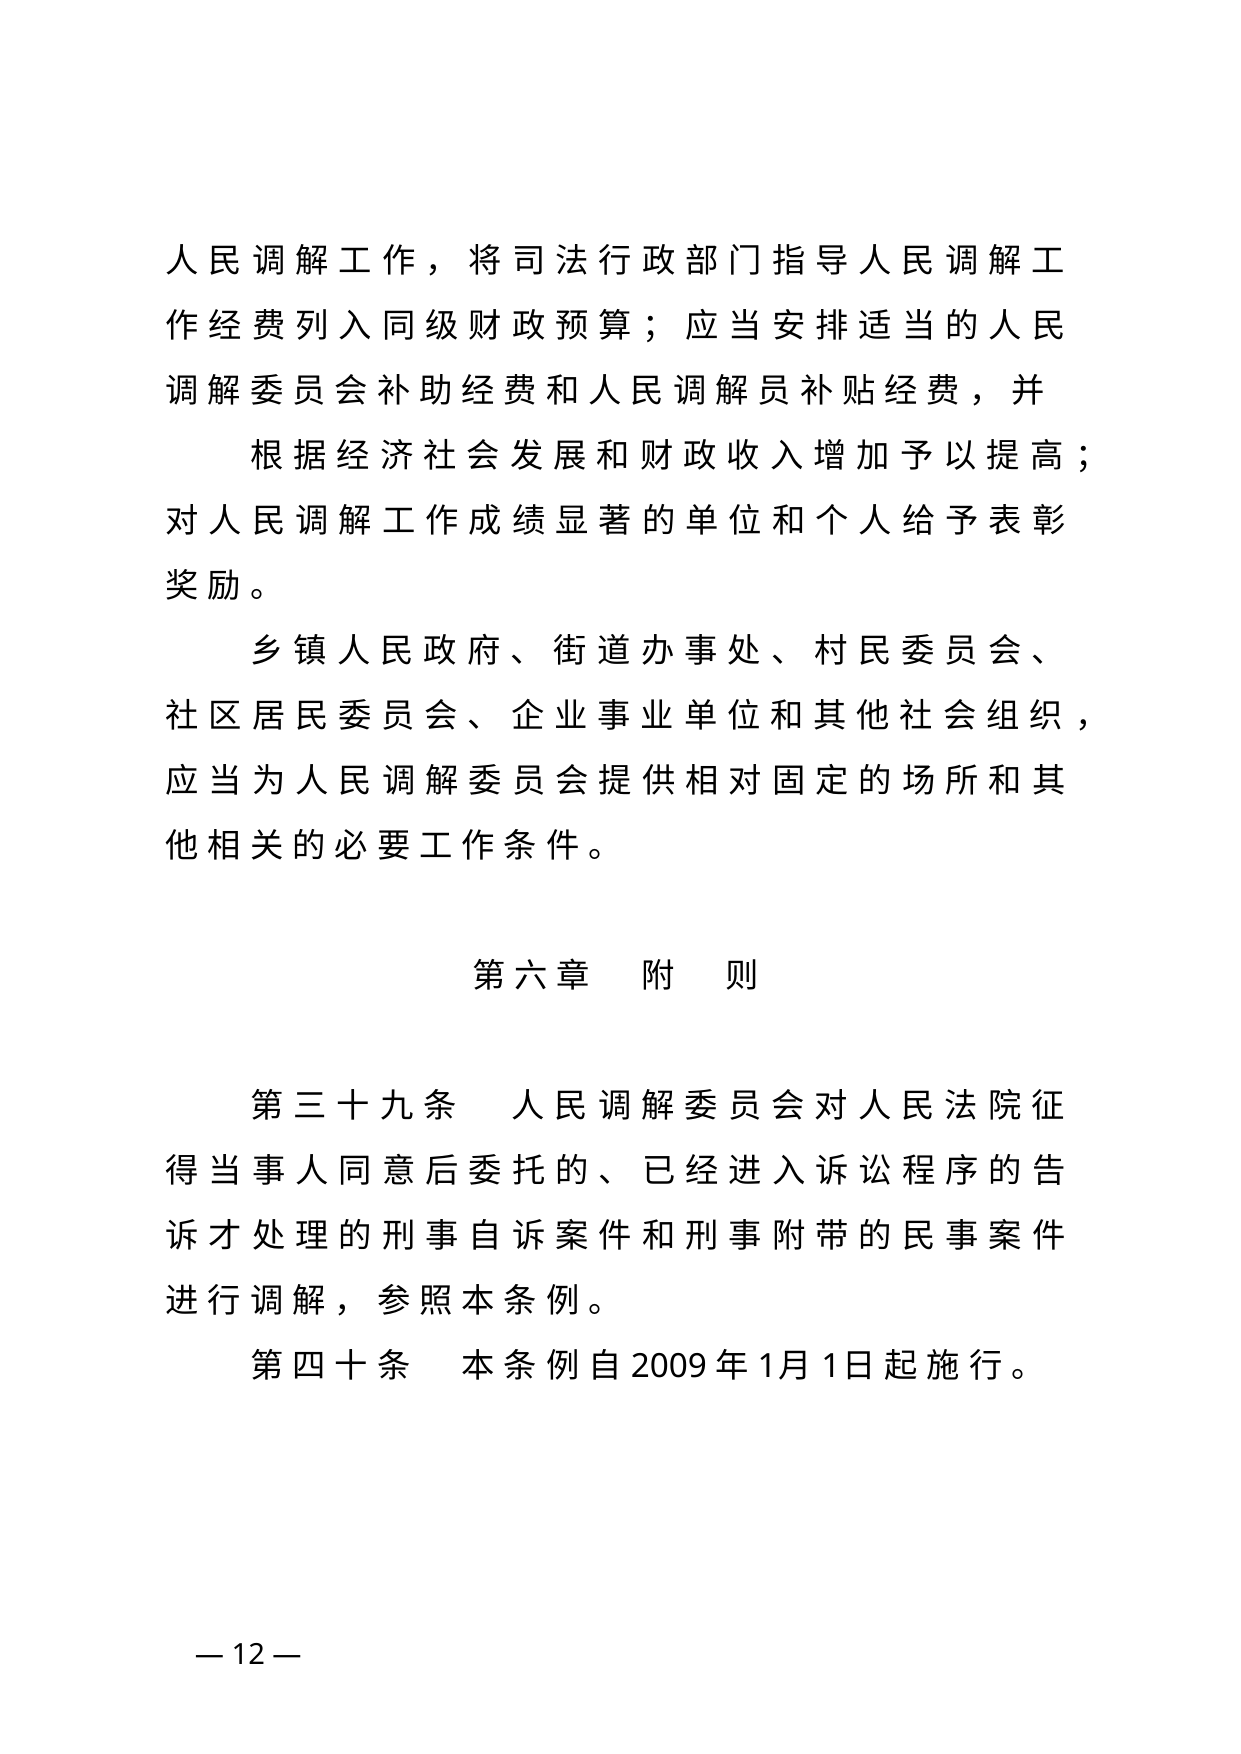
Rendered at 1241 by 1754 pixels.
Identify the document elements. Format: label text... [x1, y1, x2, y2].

text 第四十条 本条例自2009年1月1日起施行。 [165, 1331, 1075, 1396]
text 乡镇人民政府、街道办事处、村民委员会、社区居民委员会、企业事业单位和其他社会组织，应当为人民调解委员会提供相对固定的场所和其他相关的必要工作条件。 [165, 616, 1075, 876]
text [165, 226, 1075, 421]
text 根据经济社会发展和财政收入增加予以提高；对人民调解工作成绩显著的单位和个人给予表彰奖励。 [165, 421, 1075, 616]
text 第六章 附 则 [165, 941, 1075, 1006]
text 第三十九条 人民调解委员会对人民法院征得当事人同意后委托的、已经进入诉讼程序的告诉才处理的刑事自诉案件和刑事附带的民事案件进行调解，参照本条例。 [165, 1071, 1075, 1331]
